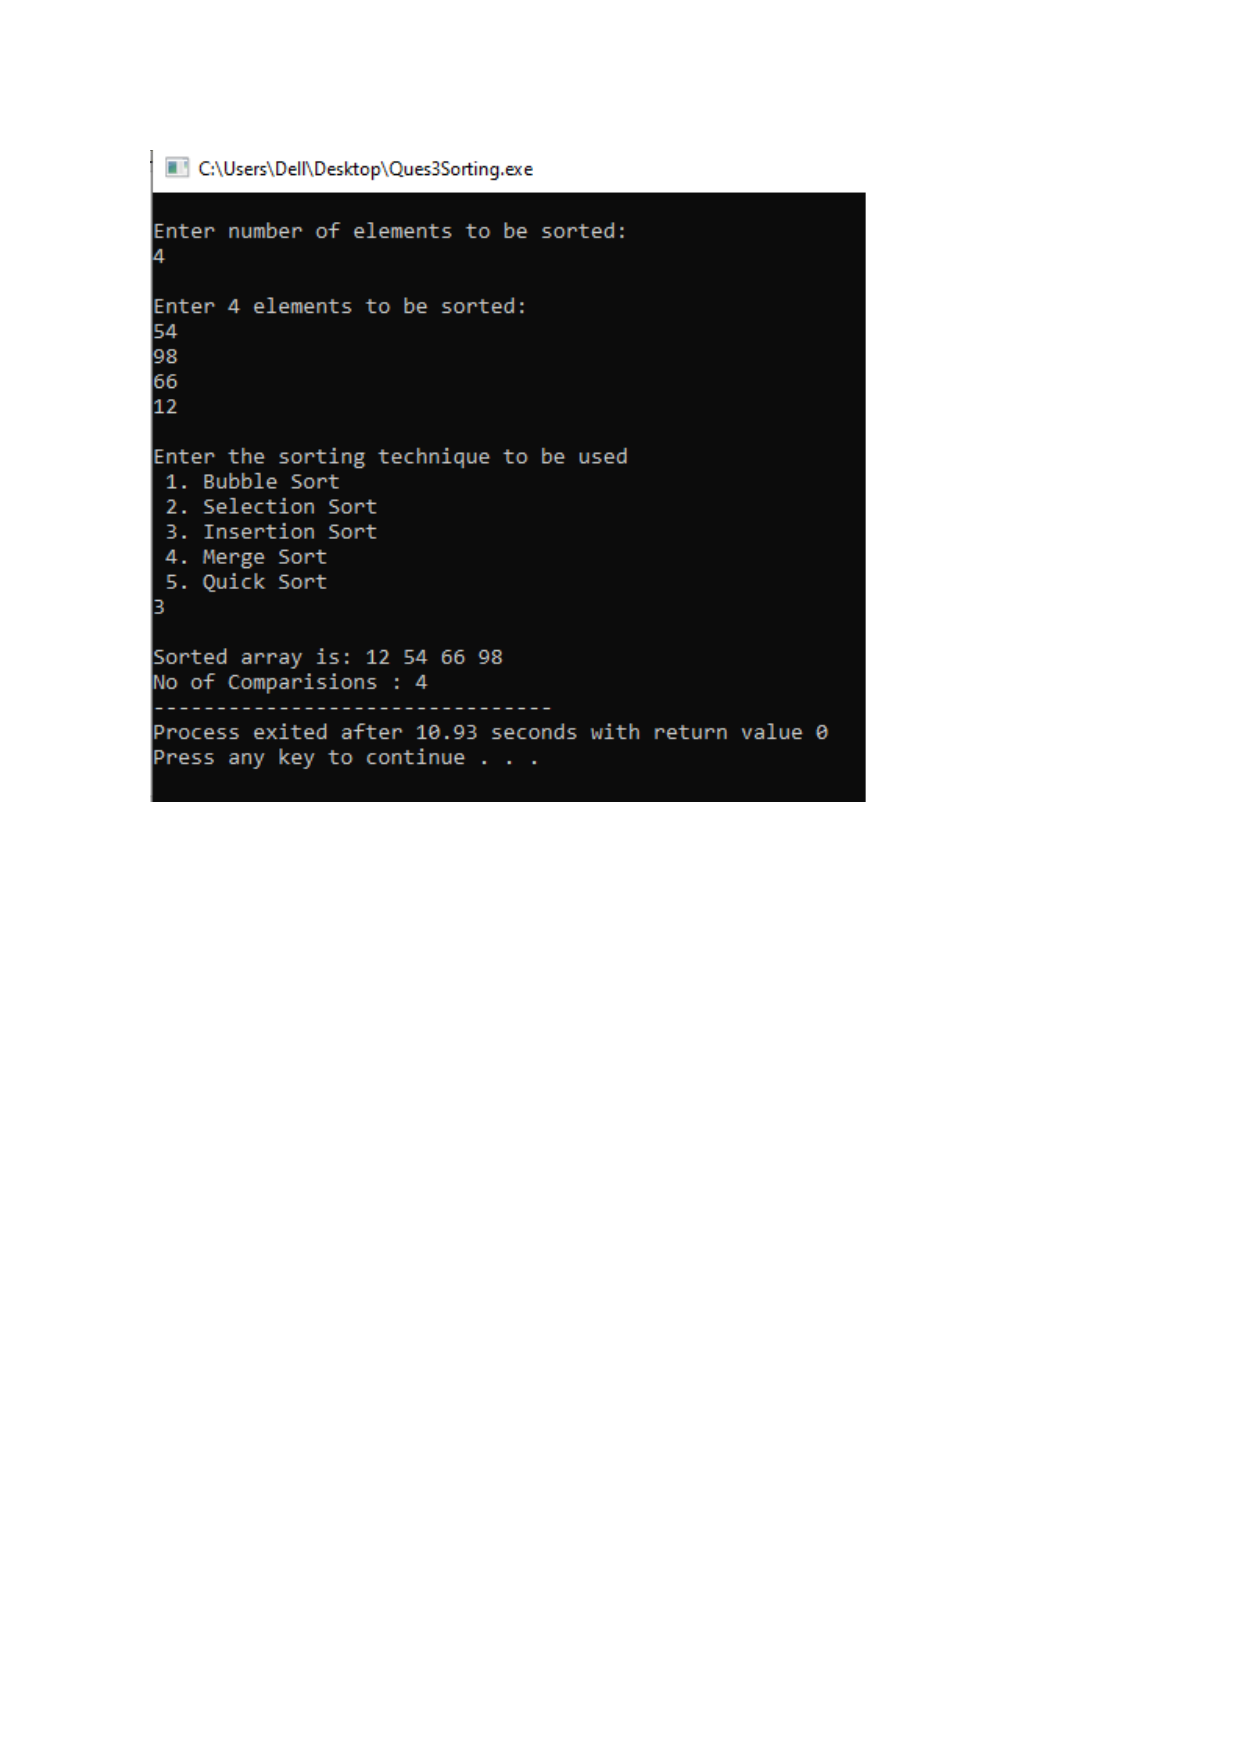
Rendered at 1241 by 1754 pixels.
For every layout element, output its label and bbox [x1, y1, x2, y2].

picture [150, 150, 866, 802]
